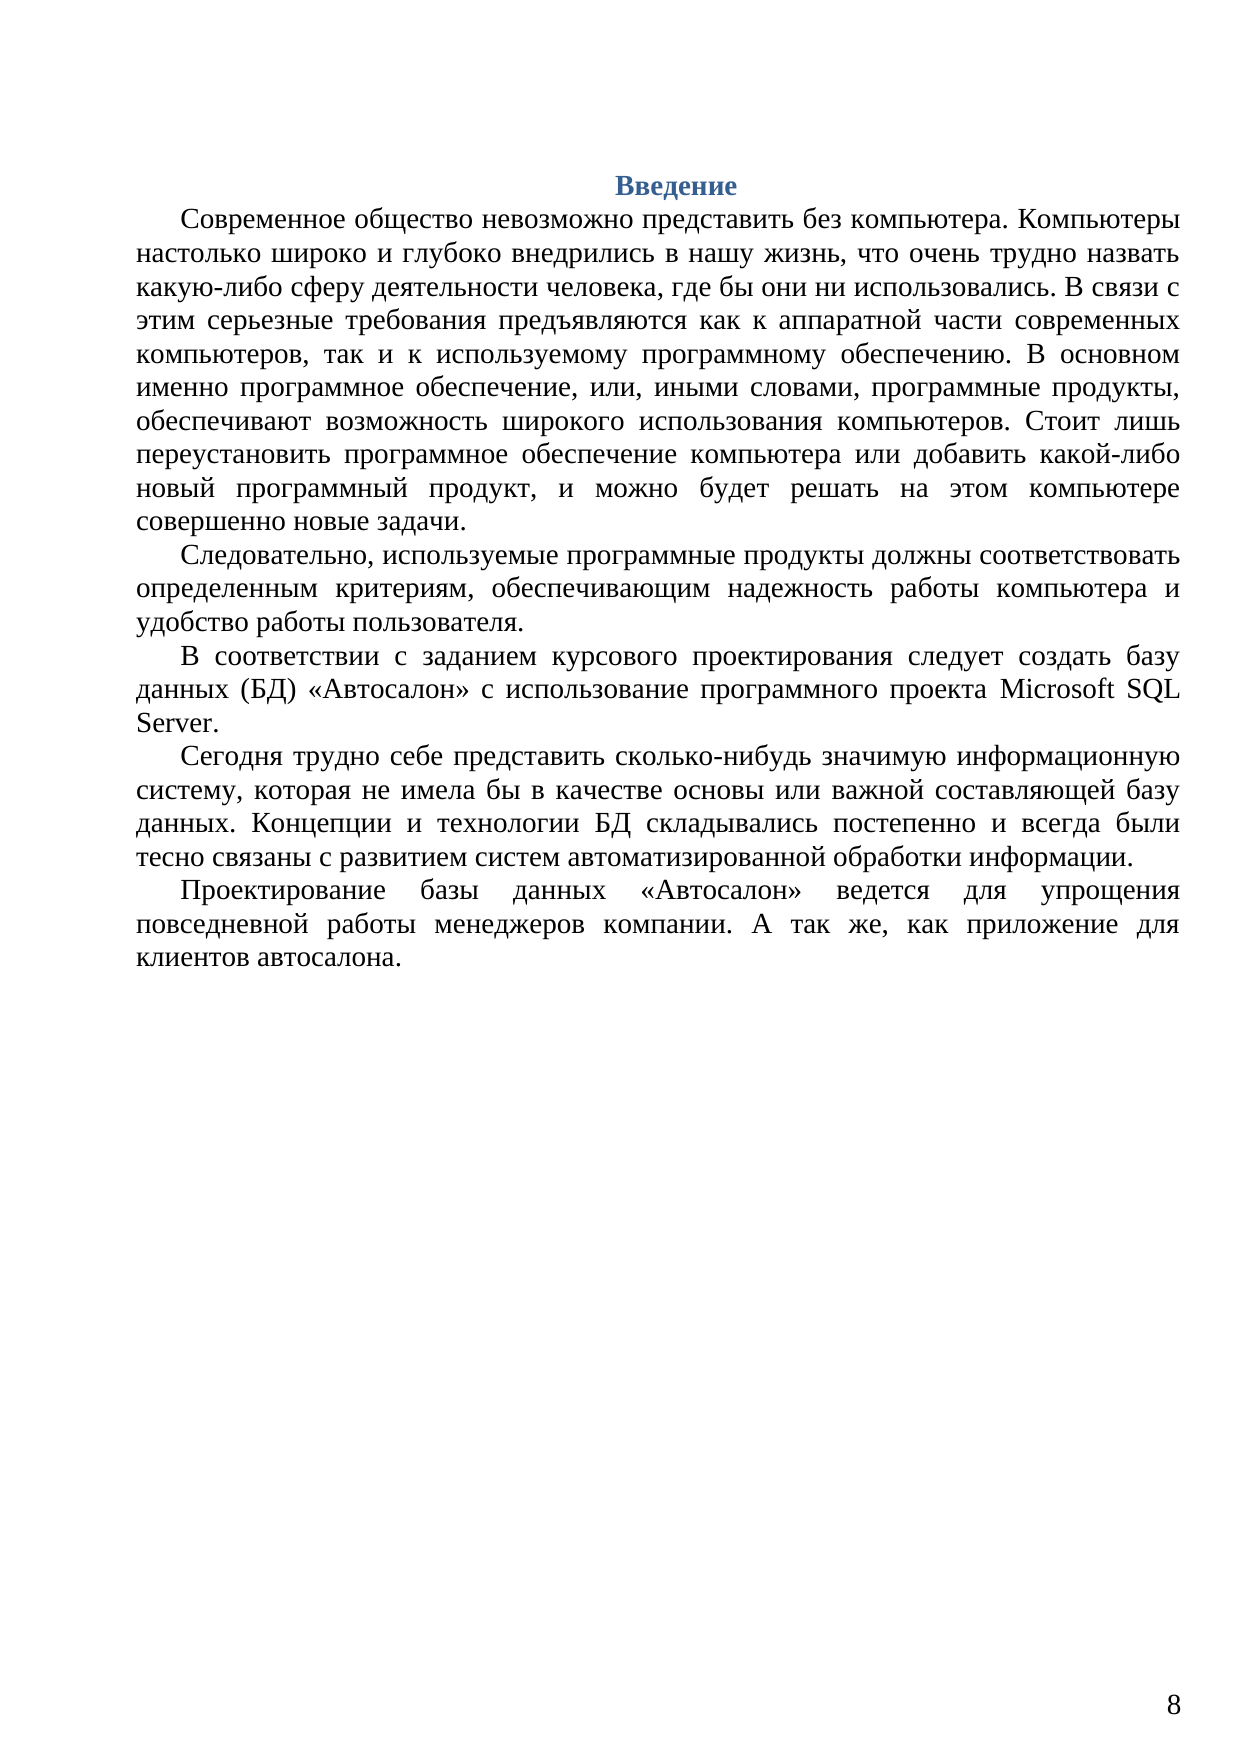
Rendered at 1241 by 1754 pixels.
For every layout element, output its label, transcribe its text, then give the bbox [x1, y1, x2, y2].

text Следовательно, используемые программные продукты должны соответствовать определенным критериям, обеспечивающим надежность работы компьютера и удобство работы пользователя. [136, 537, 1181, 638]
text Современное общество невозможно представить без компьютера. Компьютеры настолько широко и глубоко внедрились в нашу жизнь, что очень трудно назвать какую-либо сферу деятельности человека, где бы они ни использовались. В связи с этим серьезные требования предъявляются как к аппаратной части современных компьютеров, так и к используемому программному обеспечению. В основном именно программное обеспечение, или, иными словами, программные продукты, обеспечивают возможность широкого использования компьютеров. Стоит лишь переустановить программное обеспечение компьютера или добавить какой-либо новый программный продукт, и можно будет решать на этом компьютере совершенно новые задачи. [136, 202, 1181, 537]
text Сегодня трудно себе представить сколько-нибудь значимую информационную систему, которая не имела бы в качестве основы или важной составляющей базу данных. Концепции и технологии БД складывались постепенно и всегда были тесно связаны с развитием систем автоматизированной обработки информации. [136, 738, 1181, 872]
subtitle Введение [136, 168, 1172, 202]
text В соответствии с заданием курсового проектирования следует создать базу данных (БД) «Автосалон» с использование программного проекта Microsoft SQL Server. [136, 638, 1181, 738]
text Проектирование базы данных «Автосалон» ведется для упрощения повседневной работы менеджеров компании. А так же, как приложение для клиентов автосалона. [136, 872, 1181, 973]
